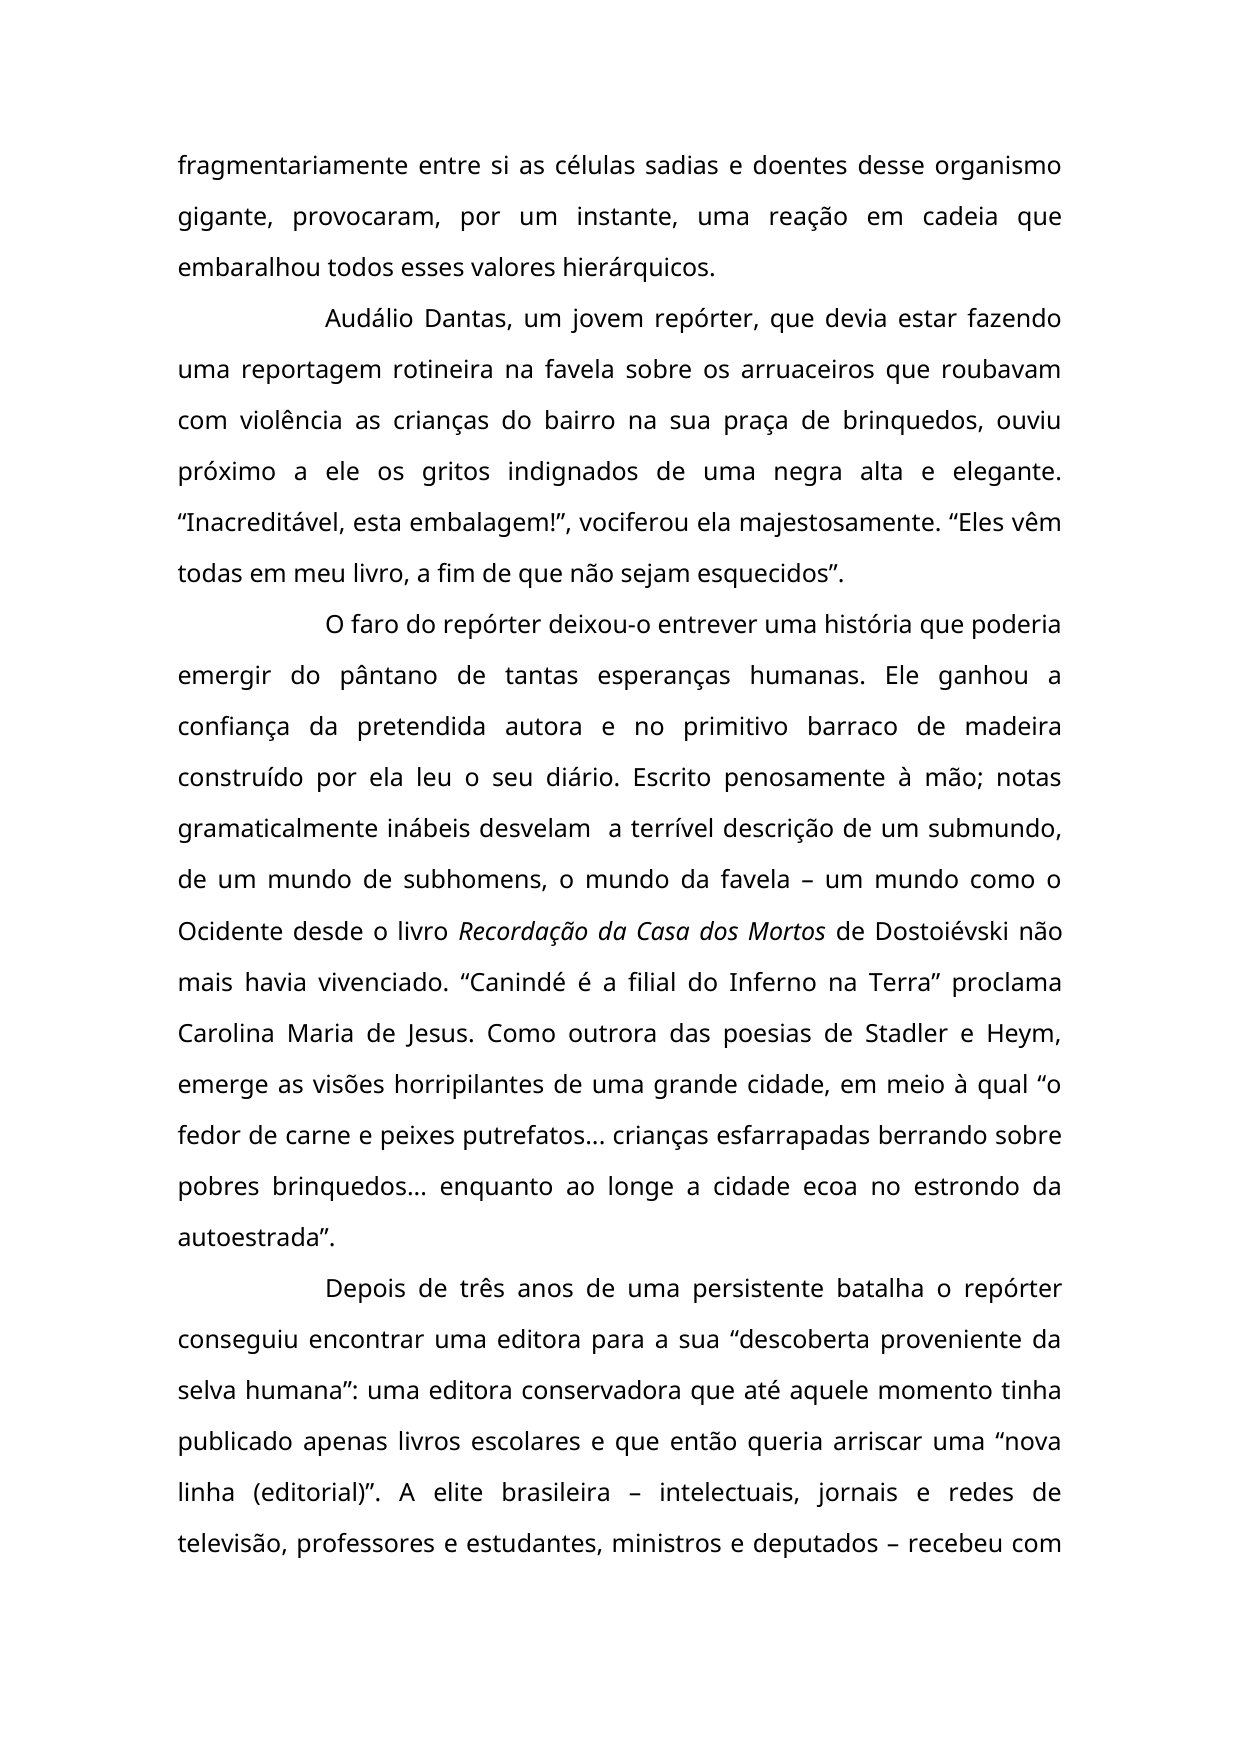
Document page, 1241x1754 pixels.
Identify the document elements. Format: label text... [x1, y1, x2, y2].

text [177, 1271, 1063, 1560]
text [177, 148, 1063, 284]
text O faro do repórter deixou-o entrever uma história que poderia emergir do pântano de tantas esperanças humanas. Ele ganhou a confiança da pretendida autora e no primitivo barraco de madeira construído por ela leu o seu diário. Escrito penosamente à mão; notas gramaticalmente inábeis desvelam a terrível descrição de um submundo, de um mundo de subhomens, o mundo da favela – um mundo como o Ocidente desde o livro Recordação da Casa dos Mortos de Dostoiévski não mais havia vivenciado. “Canindé é a filial do Inferno na Terra” proclama Carolina Maria de Jesus. Como outrora das poesias de Stadler e Heym, emerge as visões horripilantes de uma grande cidade, em meio à qual “o fedor de carne e peixes putrefatos... crianças esfarrapadas berrando sobre pobres brinquedos... enquanto ao longe a cidade ecoa no estrondo da autoestrada”. [177, 607, 1063, 1253]
text Audálio Dantas, um jovem repórter, que devia estar fazendo uma reportagem rotineira na favela sobre os arruaceiros que roubavam com violência as crianças do bairro na sua praça de brinquedos, ouviu próximo a ele os gritos indignados de uma negra alta e elegante. “Inacreditável, esta embalagem!”, vociferou ela majestosamente. “Eles vêm todas em meu livro, a fim de que não sejam esquecidos”. [177, 301, 1063, 590]
